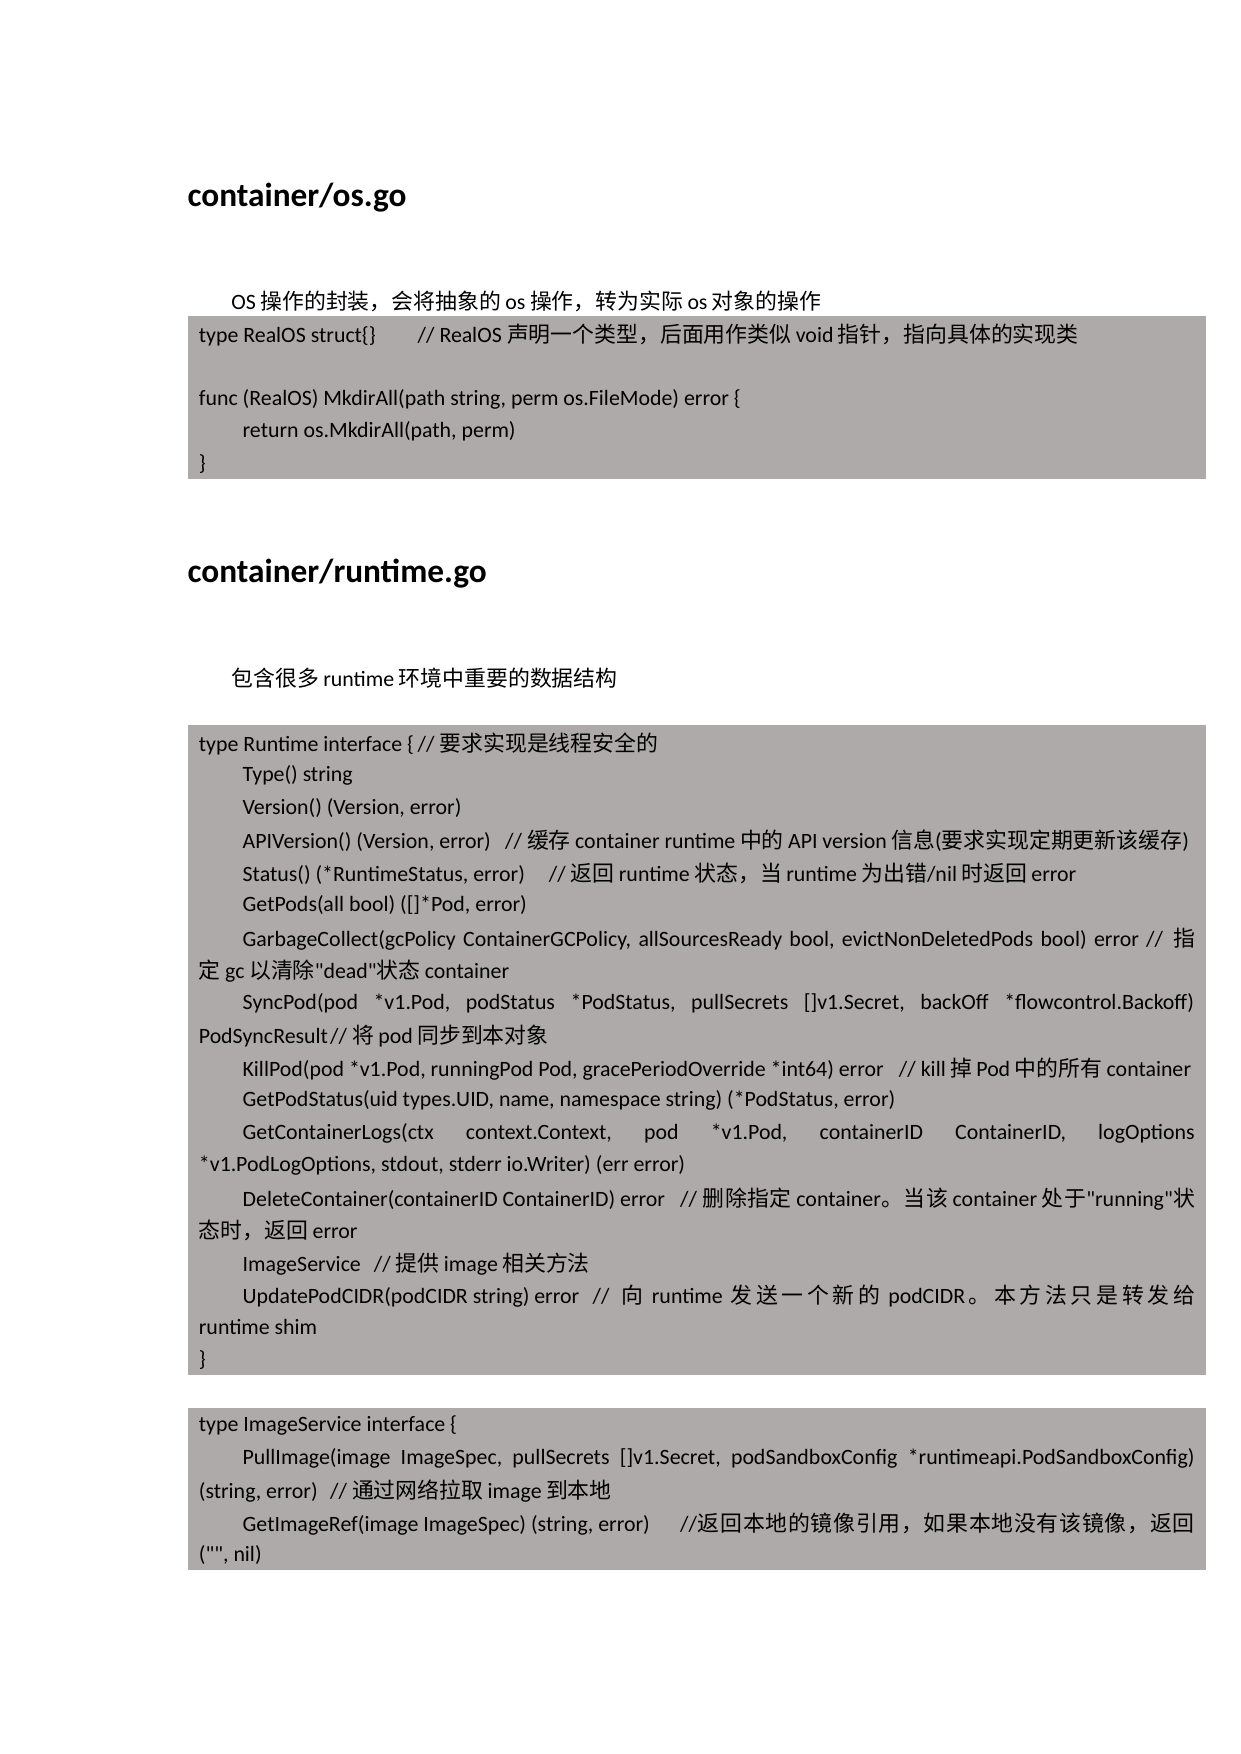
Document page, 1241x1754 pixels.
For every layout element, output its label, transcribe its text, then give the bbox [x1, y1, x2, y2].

text OS操作的封装，会将抽象的os操作，转为实际os对象的操作 [187, 284, 1053, 316]
subtitle container/runtime.go [187, 538, 1053, 603]
text 包含很多runtime环境中重要的数据结构 [187, 660, 1053, 693]
table_header type RealOS struct{} // RealOS 声明一个类型，后面用作类似void指针，指向具体的实现类 func (RealOS) MkdirAll(path string, perm os.FileMode) error { return os.MkdirAll(path, perm) } [188, 316, 1206, 479]
table_header type Runtime interface { // 要求实现是线程安全的 Type() string Version() (Version, error) APIVersion() (Version, error) // 缓存container runtime中的API version信息(要求实现定期更新该缓存) Status() (*RuntimeStatus, error) // 返回runtime状态，当runtime为出错/nil时返回error GetPods(all bool) ([]*Pod, error) GarbageCollect(gcPolicy ContainerGCPolicy, allSourcesReady bool, evictNonDeletedPods bool) error // 指定gc以清除"dead"状态container SyncPod(pod *v1.Pod, podStatus *PodStatus, pullSecrets []v1.Secret, backOff *flowcontrol.Backoff) PodSyncResult // 将pod同步到本对象 KillPod(pod *v1.Pod, runningPod Pod, gracePeriodOverride *int64) error // kill掉Pod中的所有container GetPodStatus(uid types.UID, name, namespace string) (*PodStatus, error) GetContainerLogs(ctx context.Context, pod *v1.Pod, containerID ContainerID, logOptions *v1.PodLogOptions, stdout, stderr io.Writer) (err error) DeleteContainer(containerID ContainerID) error // 删除指定container。当该container处于"running"状态时，返回error ImageService // 提供image相关方法 UpdatePodCIDR(podCIDR string) error // 向runtime发送一个新的podCIDR。本方法只是转发给runtime shim } [188, 725, 1206, 1375]
subtitle container/os.go [187, 162, 1053, 227]
